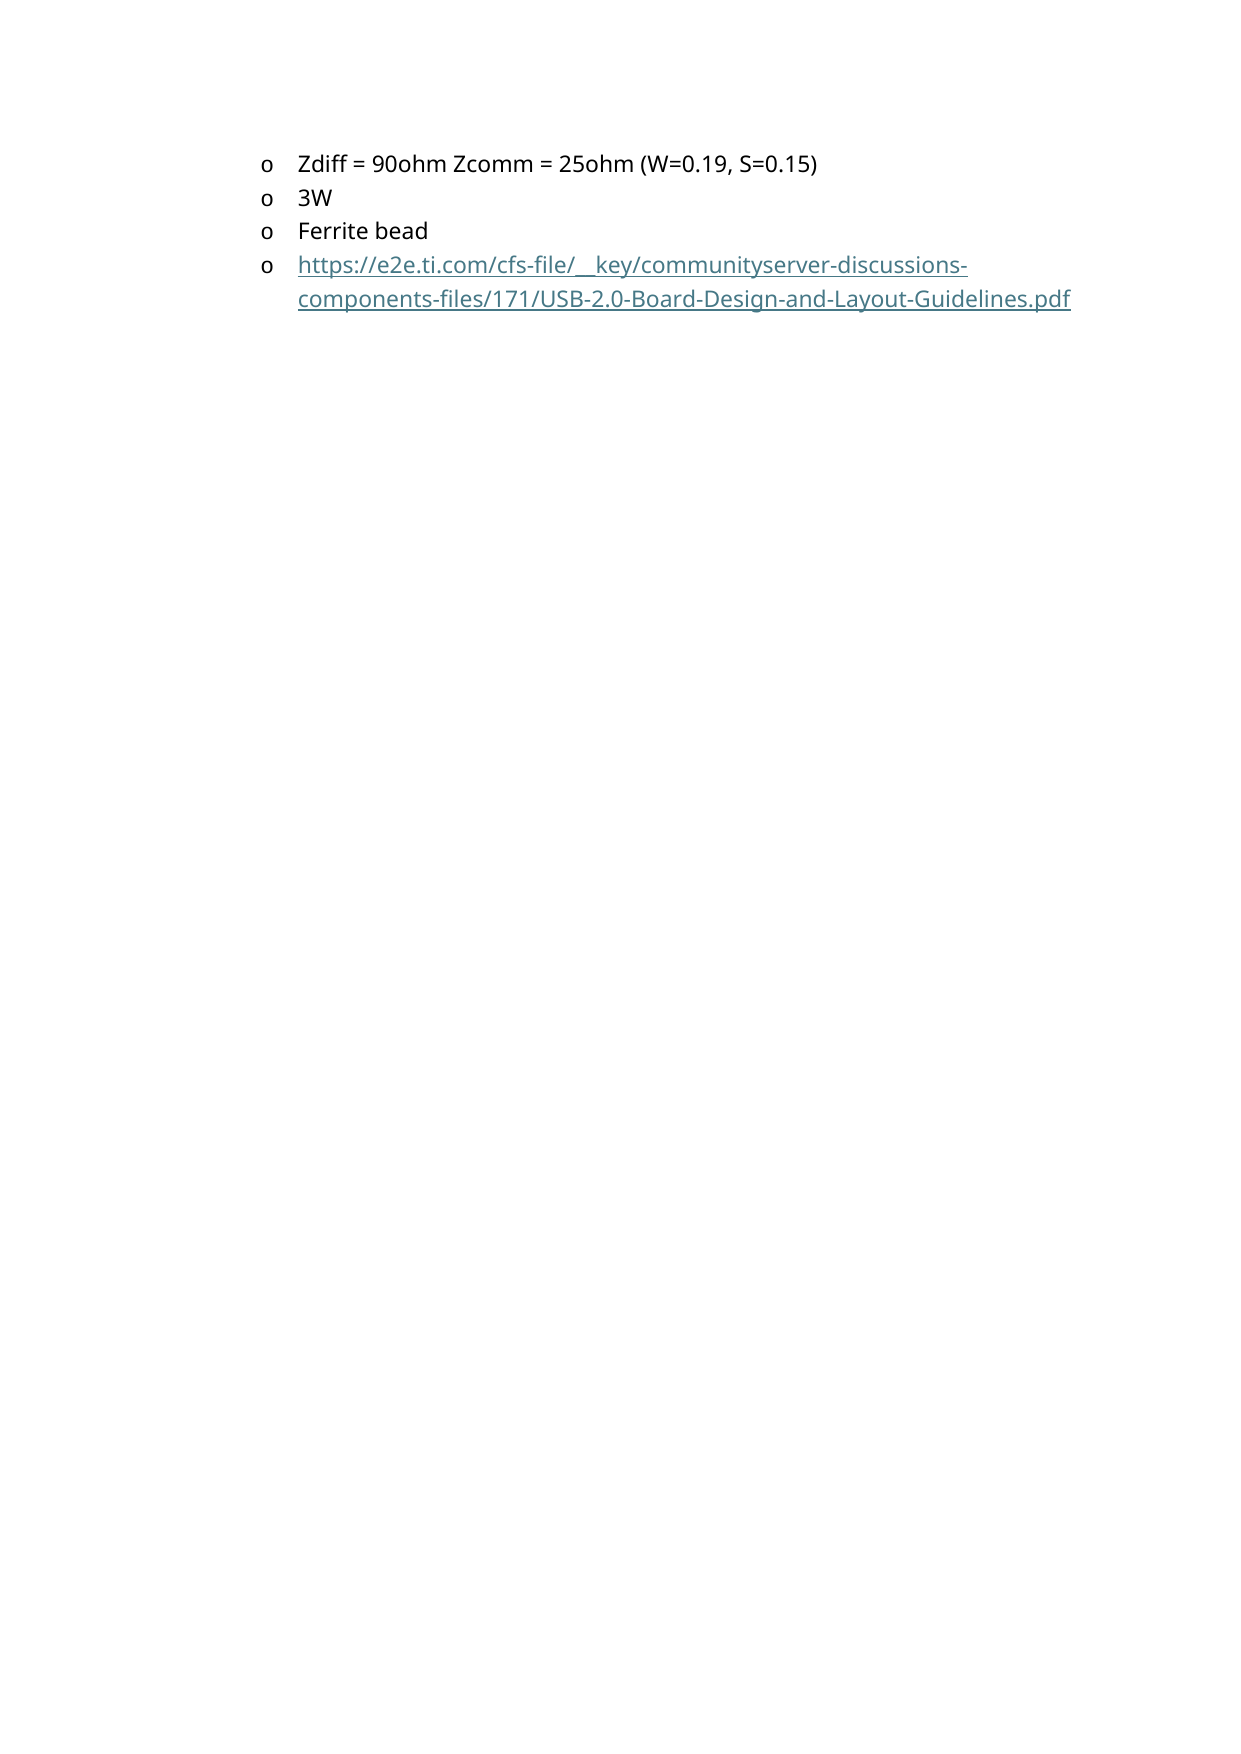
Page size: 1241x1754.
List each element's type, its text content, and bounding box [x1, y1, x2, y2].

list Ferrite bead [260, 215, 1093, 247]
list https://e2e.ti.com/cfs-file/__key/communityserver-discussions-components-files/171/USB-2.0-Board-Design-and-Layout-Guidelines.pdf [260, 249, 1093, 314]
list 3W [260, 181, 1093, 213]
list Zdiff = 90ohm Zcomm = 25ohm (W=0.19, S=0.15) [260, 148, 1093, 179]
